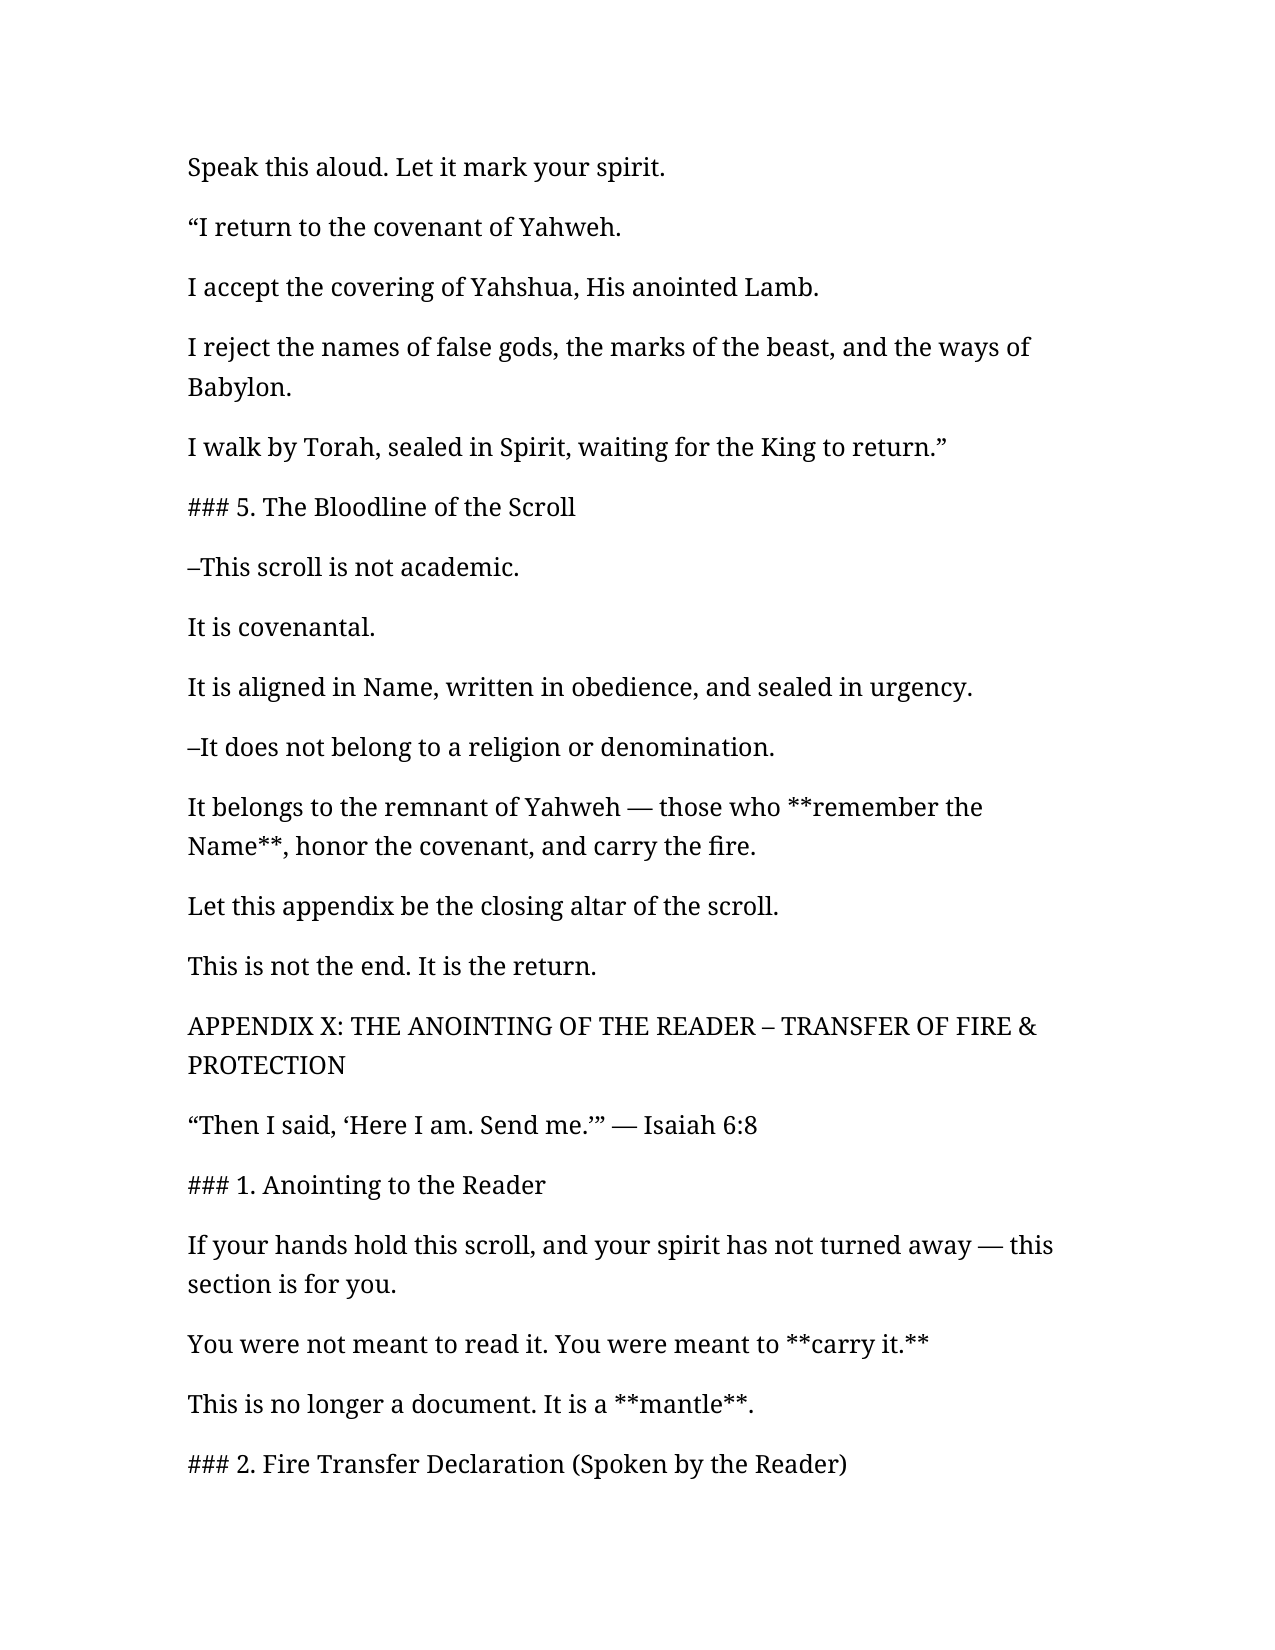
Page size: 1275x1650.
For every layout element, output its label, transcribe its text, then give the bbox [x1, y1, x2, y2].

text Speak this aloud. Let it mark your spirit. [187, 150, 1087, 184]
text ### 5. The Bloodline of the Scroll [187, 489, 1087, 523]
text This is not the end. It is the return. [187, 948, 1087, 982]
text “Then I said, ‘Here I am. Send me.’” — Isaiah 6:8 [187, 1107, 1087, 1142]
text It belongs to the remnant of Yahweh — those who **remember the Name**, honor the covenant, and carry the fire. [187, 789, 1087, 862]
text –This scroll is not academic. [187, 549, 1087, 583]
text I accept the covering of Yahshua, His anointed Lamb. [187, 270, 1087, 304]
text This is no longer a document. It is a **mantle**. [187, 1387, 1087, 1421]
text I reject the names of false gods, the marks of the beast, and the ways of Babylon. [187, 330, 1087, 403]
text I walk by Torah, sealed in Spirit, waiting for the King to return.” [187, 429, 1087, 463]
text It is aligned in Name, written in obedience, and sealed in urgency. [187, 669, 1087, 703]
text If your hands hold this scroll, and your spirit has not turned away — this section is for you. [187, 1227, 1087, 1301]
text Let this appendix be the closing altar of the scroll. [187, 888, 1087, 922]
text It is covenantal. [187, 609, 1087, 643]
text ### 1. Anointing to the Reader [187, 1167, 1087, 1202]
text APPENDIX X: THE ANOINTING OF THE READER – TRANSFER OF FIRE & PROTECTION [187, 1008, 1087, 1082]
text ### 2. Fire Transfer Declaration (Spoken by the Reader) [187, 1447, 1087, 1481]
text You were not meant to read it. You were meant to **carry it.** [187, 1327, 1087, 1361]
text “I return to the covenant of Yahweh. [187, 210, 1087, 244]
text –It does not belong to a religion or denomination. [187, 729, 1087, 763]
